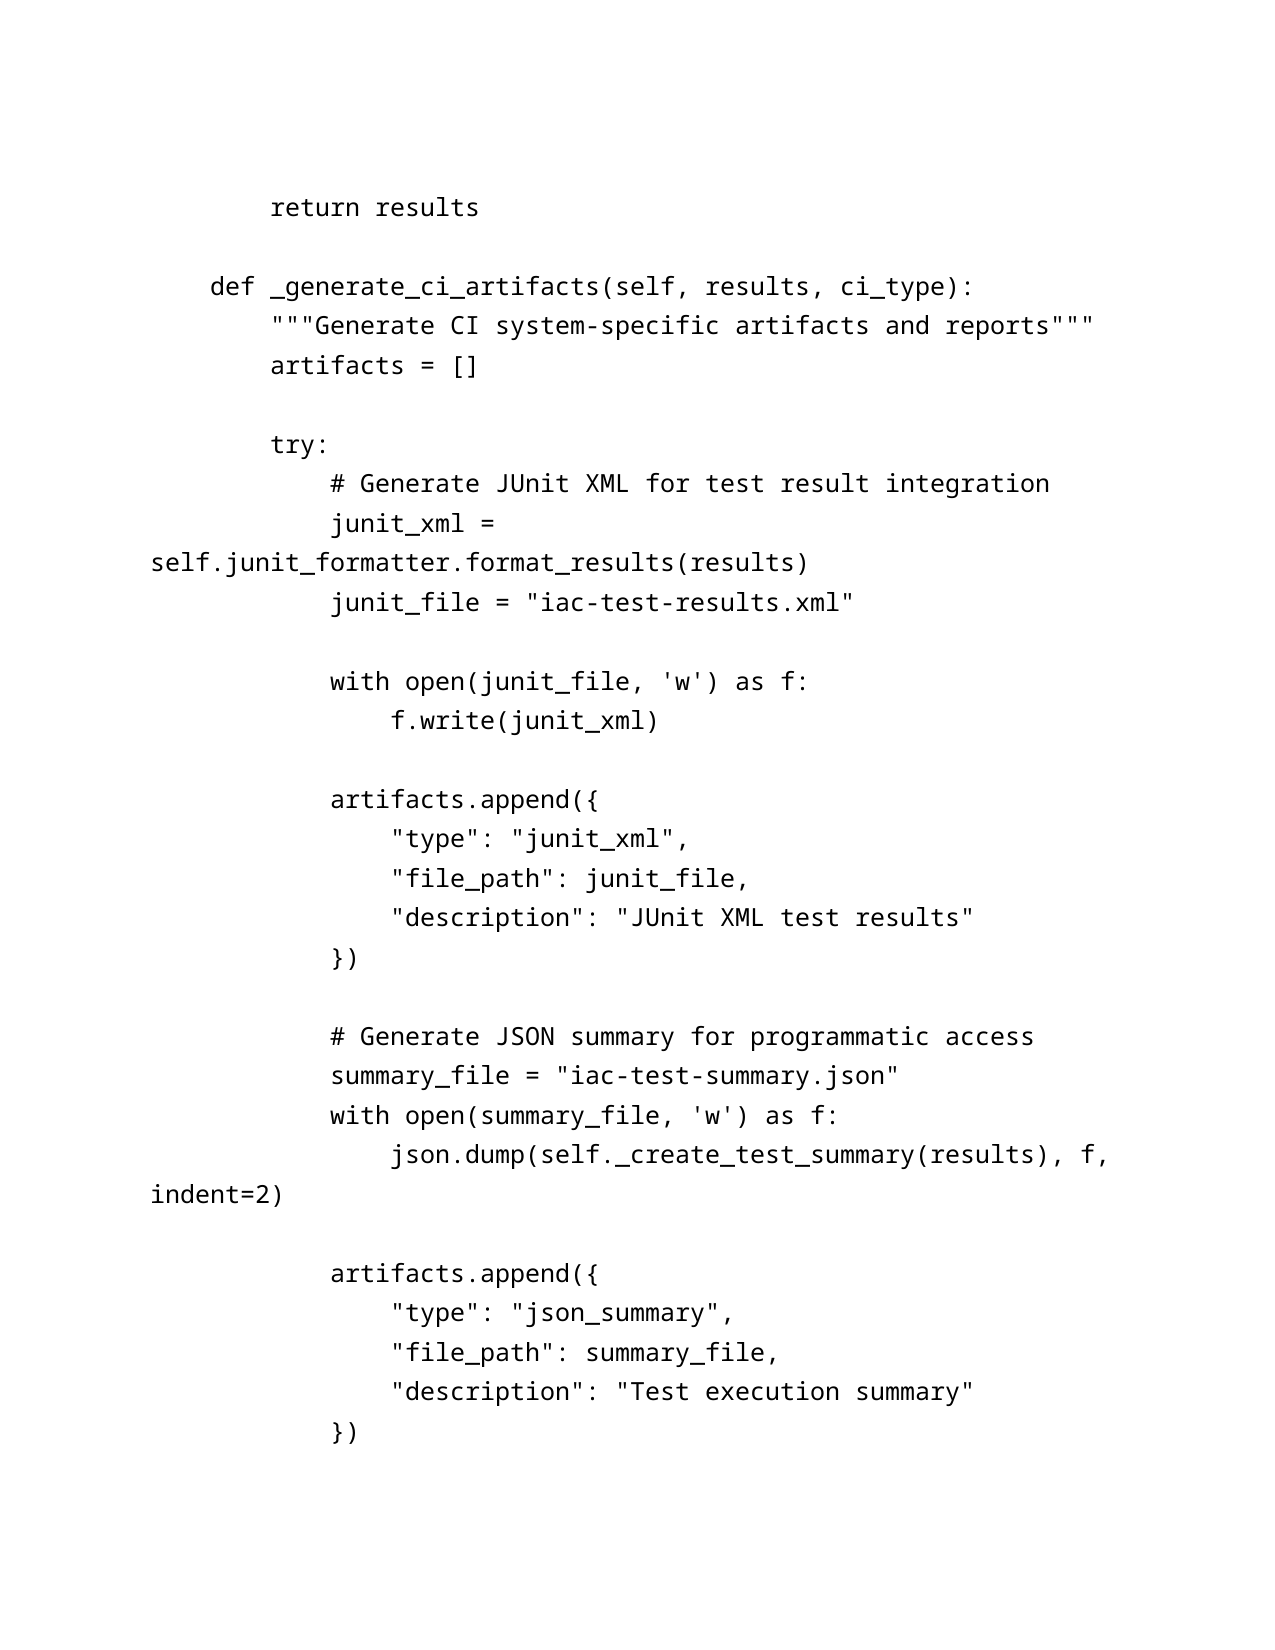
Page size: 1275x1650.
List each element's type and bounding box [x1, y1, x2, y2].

text [150, 150, 1125, 1487]
